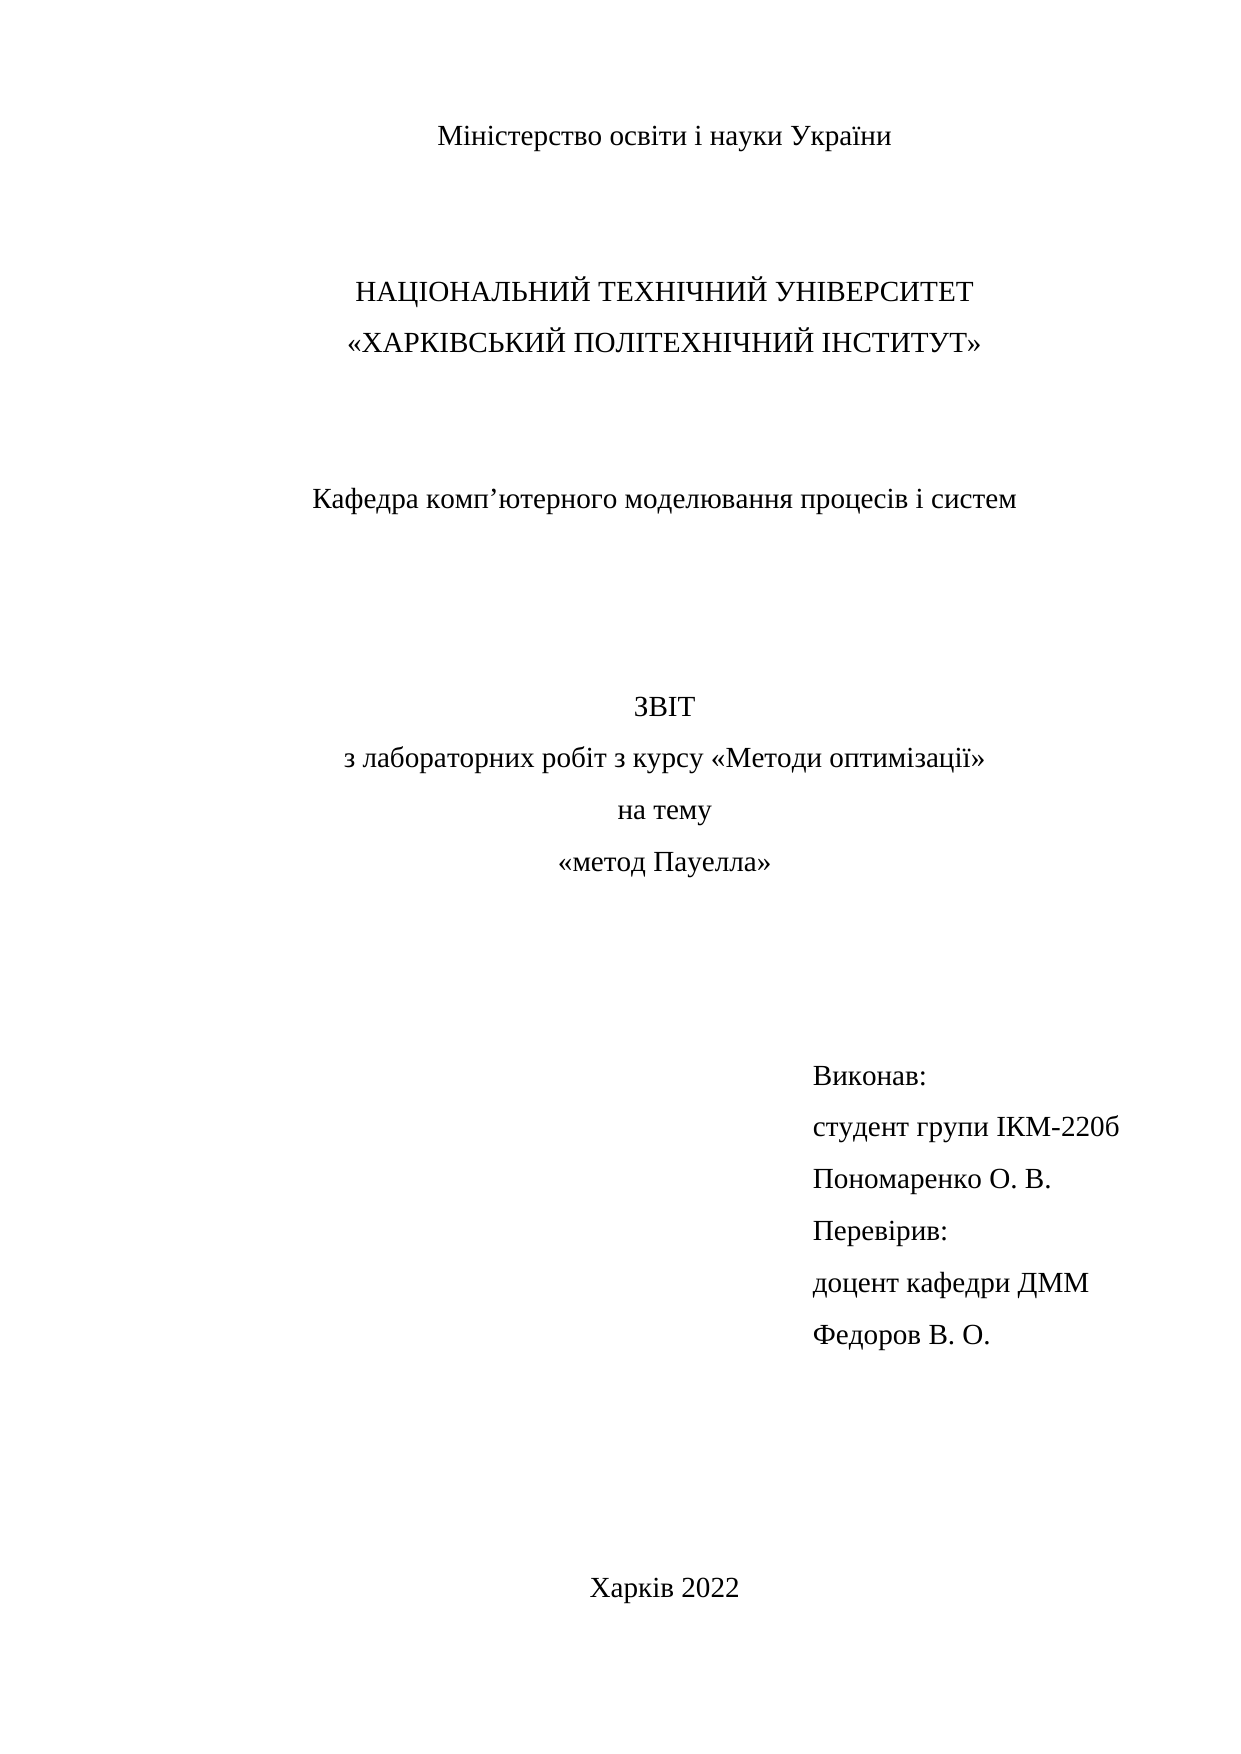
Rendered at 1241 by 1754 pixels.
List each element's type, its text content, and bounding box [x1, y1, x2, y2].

text Харків 2022 [177, 1571, 1152, 1604]
text НАЦІОНАЛЬНИЙ ТЕХНІЧНИЙ УНІВЕРСИТЕТ [177, 274, 1152, 307]
text Міністерство освіти і науки України [177, 118, 1152, 152]
text «ХАРКІВСЬКИЙ ПОЛІТЕХНІЧНИЙ ІНСТИТУТ» [177, 326, 1152, 359]
text «метод Пауелла» [177, 844, 1152, 878]
text Кафедра комп’ютерного моделювання процесів і систем [177, 481, 1152, 515]
text ЗВІТ [177, 689, 1152, 722]
text з лабораторних робіт з курсу «Методи оптимізації» [177, 741, 1152, 774]
text на тему [177, 792, 1152, 826]
